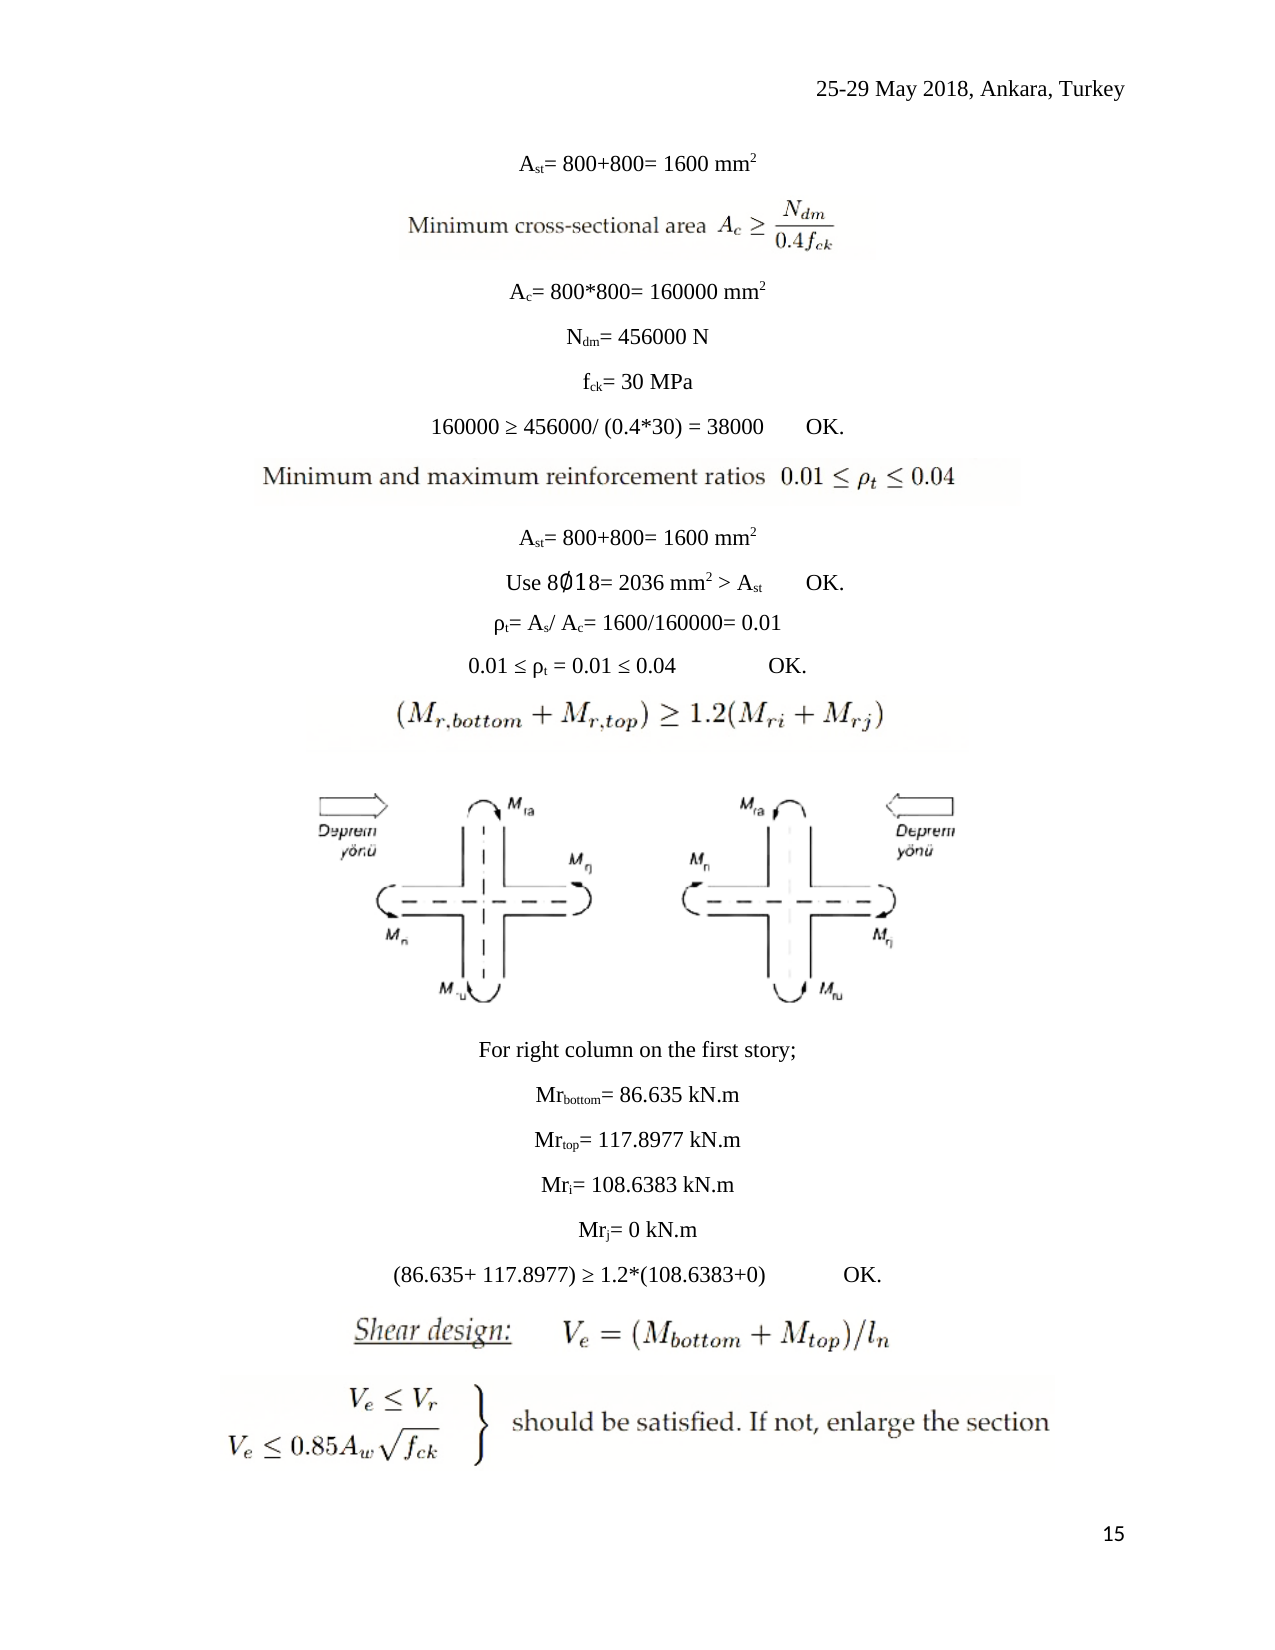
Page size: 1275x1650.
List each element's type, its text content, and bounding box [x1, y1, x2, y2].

text 0.01 ≤ ρt = 0.01 ≤ 0.04 OK. [150, 652, 1125, 678]
text (86.635+ 117.8977) ≥ 1.2*(108.6383+0) OK. [150, 1261, 1125, 1288]
text ρt= As/ Ac= 1600/160000= 0.01 [150, 609, 1125, 635]
text Mrbottom= 86.635 kN.m [150, 1081, 1125, 1107]
text Mrj= 0 kN.m [150, 1216, 1125, 1243]
picture [254, 458, 1021, 506]
text Mrtop= 117.8977 kN.m [150, 1126, 1125, 1152]
picture [306, 695, 969, 1017]
text fck= 30 MPa [150, 368, 1125, 395]
text Ndm= 456000 N [150, 323, 1125, 349]
text 160000 ≥ 456000/ (0.4*30) = 38000 OK. [150, 413, 1125, 440]
text Ast= 800+800= 1600 mm2 [150, 150, 1125, 176]
text Use 8∅18= 2036 mm2 > Ast OK. [225, 567, 1125, 595]
picture [399, 195, 876, 260]
picture [219, 1375, 1055, 1471]
text Ast= 800+800= 1600 mm2 [150, 524, 1125, 551]
text Mri= 108.6383 kN.m [150, 1171, 1125, 1197]
text For right column on the first story; [150, 1036, 1125, 1062]
text Ac= 800*800= 160000 mm2 [150, 278, 1125, 304]
picture [336, 1306, 939, 1356]
